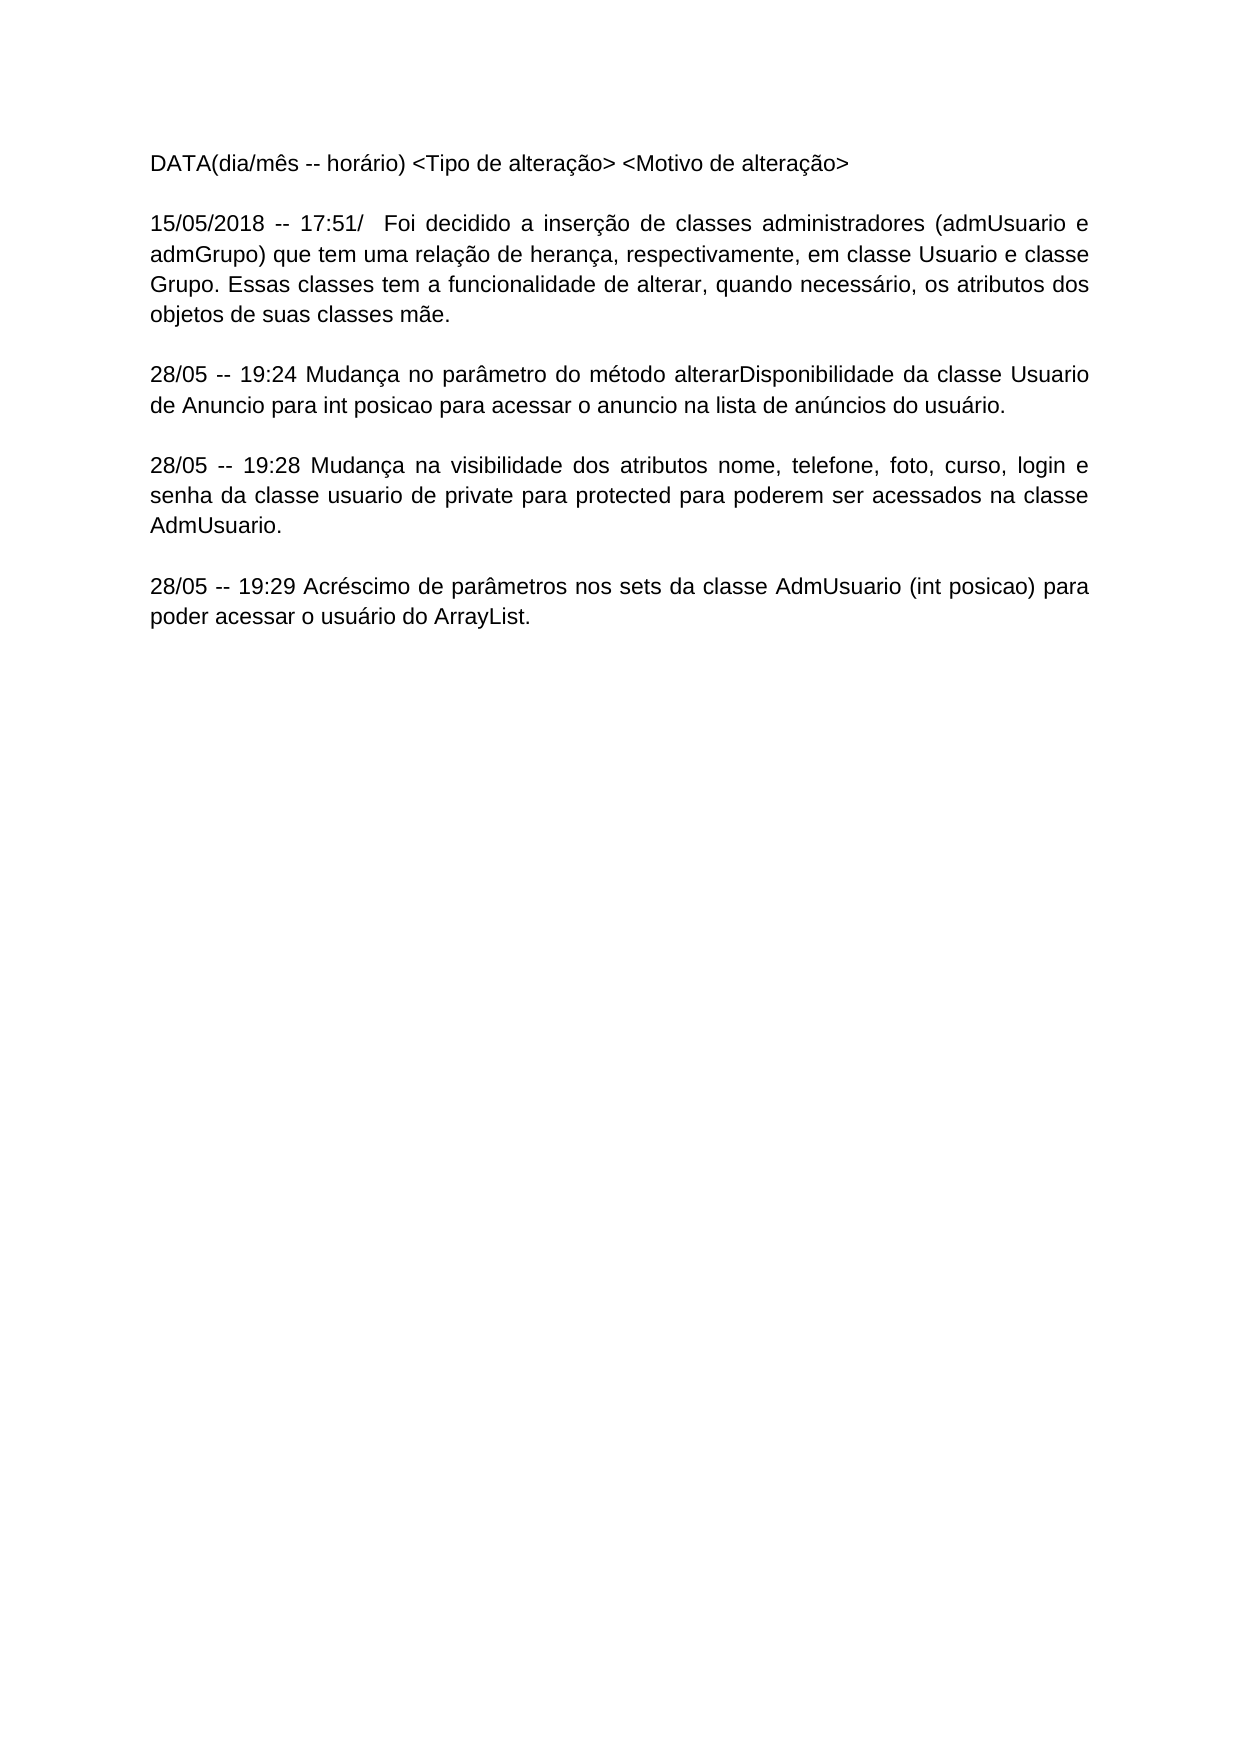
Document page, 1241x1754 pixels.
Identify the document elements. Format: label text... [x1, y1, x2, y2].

text 28/05 -- 19:29 Acréscimo de parâmetros nos sets da classe AdmUsuario (int posicao) para poder acessar o usuário do ArrayList. [150, 573, 1090, 629]
text DATA(dia/mês -- horário) <Tipo de alteração> <Motivo de alteração> [150, 150, 1090, 176]
text 28/05 -- 19:28 Mudança na visibilidade dos atributos nome, telefone, foto, curso, login e senha da classe usuario de private para protected para poderem ser acessados na classe AdmUsuario. [150, 452, 1090, 539]
text 15/05/2018 -- 17:51/ Foi decidido a inserção de classes administradores (admUsuario e admGrupo) que tem uma relação de herança, respectivamente, em classe Usuario e classe Grupo. Essas classes tem a funcionalidade de alterar, quando necessário, os atributos dos objetos de suas classes mãe. [150, 210, 1090, 327]
text 28/05 -- 19:24 Mudança no parâmetro do método alterarDisponibilidade da classe Usuario de Anuncio para int posicao para acessar o anuncio na lista de anúncios do usuário. [150, 361, 1090, 418]
